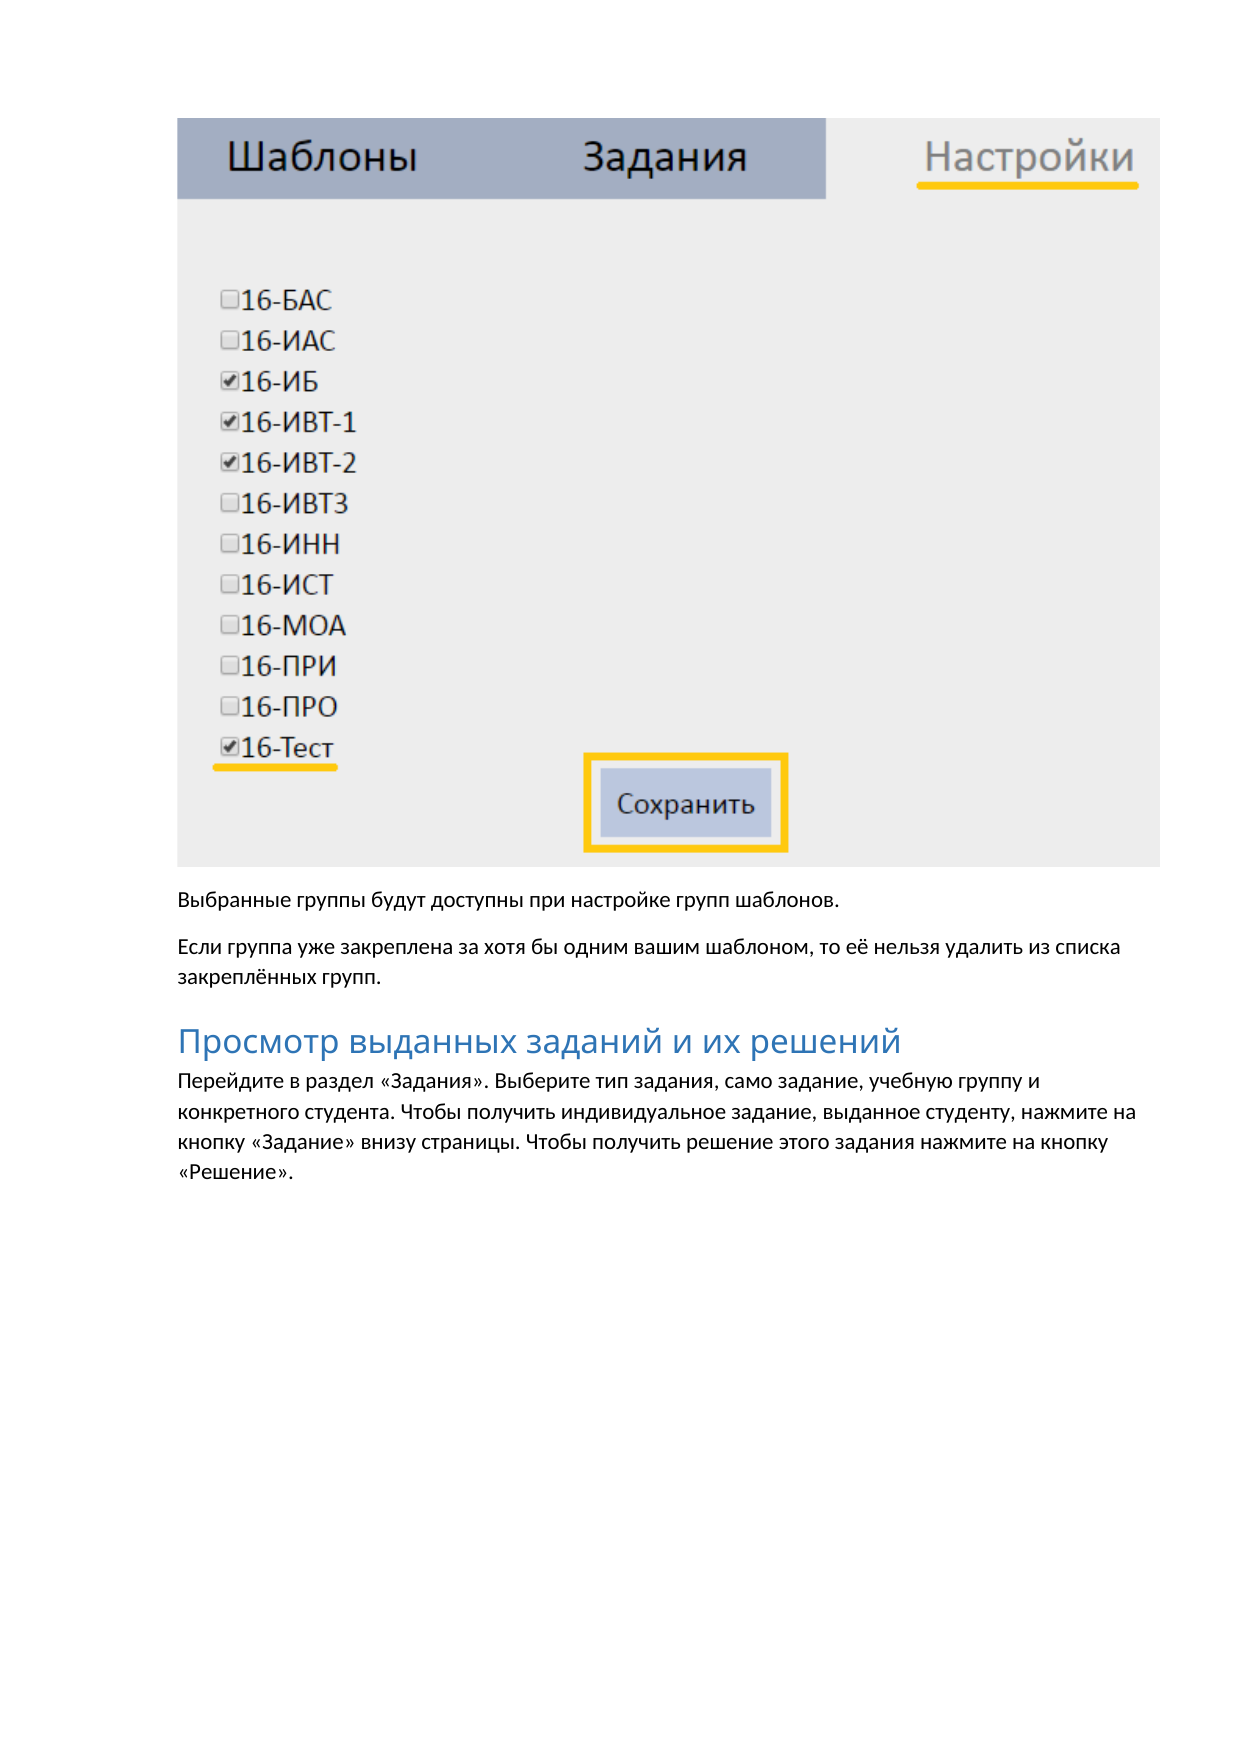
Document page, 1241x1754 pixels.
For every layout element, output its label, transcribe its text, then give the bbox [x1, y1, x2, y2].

text Если группа уже закреплена за хотя бы одним вашим шаблоном, то её нельзя удалить из списка закреплённых групп. [177, 932, 1152, 991]
subtitle Просмотр выданных заданий и их решений [177, 1018, 1152, 1063]
text Выбранные группы будут доступны при настройке групп шаблонов. [177, 885, 1152, 913]
text Перейдите в раздел «Задания». Выберите тип задания, само задание, учебную группу и конкретного студента. Чтобы получить индивидуальное задание, выданное студенту, нажмите на кнопку «Задание» внизу страницы. Чтобы получить решение этого задания нажмите на кнопку «Решение». [177, 1067, 1152, 1185]
picture [177, 118, 1160, 867]
